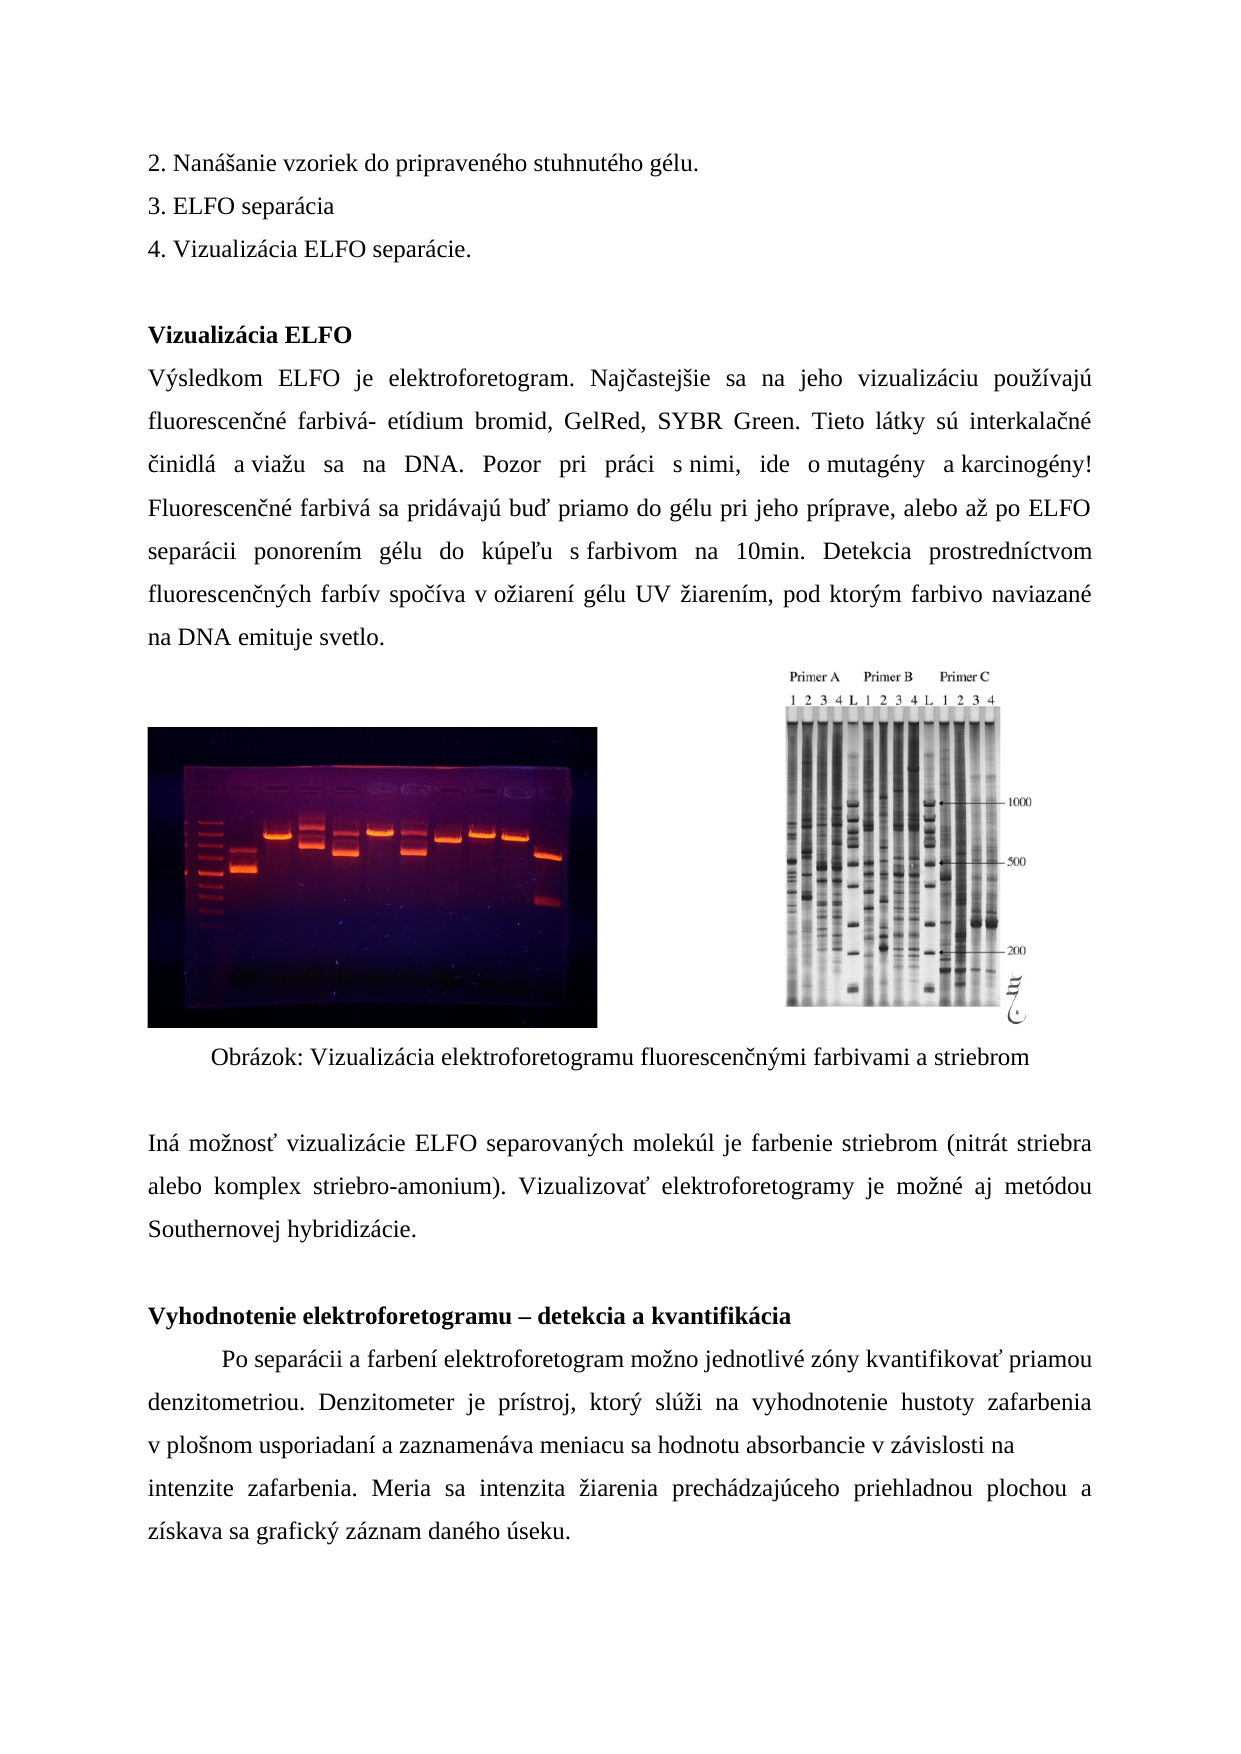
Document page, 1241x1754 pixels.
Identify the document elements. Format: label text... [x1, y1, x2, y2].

text Iná možnosť vizualizácie ELFO separovaných molekúl je farbenie striebrom (nitrát striebra alebo komplex striebro-amonium). Vizualizovať elektroforetogramy je možné aj metódou Southernovej hybridizácie. [148, 1128, 1093, 1243]
text Vyhodnotenie elektroforetogramu – detekcia a kvantifikácia [148, 1301, 1093, 1329]
text Po separácii a farbení elektroforetogram možno jednotlivé zóny kvantifikovať priamou denzitometriou. Denzitometer je prístroj, ktorý slúži na vyhodnotenie hustoty zafarbenia v plošnom usporiadaní a zaznamenáva meniacu sa hodnotu absorbancie v závislosti na [148, 1344, 1093, 1459]
text Výsledkom ELFO je elektroforetogram. Najčastejšie sa na jeho vizualizáciu používajú fluorescenčné farbivá- etídium bromid, GelRed, SYBR Green. Tieto látky sú interkalačné činidlá a viažu sa na DNA. Pozor pri práci s nimi, ide o mutagény a karcinogény! Fluorescenčné farbivá sa pridávajú buď priamo do gélu pri jeho príprave, alebo až po ELFO separácii ponorením gélu do kúpeľu s farbivom na 10min. Detekcia prostredníctvom fluorescenčných farbív spočíva v ožiarení gélu UV žiarením, pod ktorým farbivo naviazané na DNA emituje svetlo. [148, 363, 1093, 651]
text intenzite zafarbenia. Meria sa intenzita žiarenia prechádzajúceho priehladnou plochou a získava sa grafický záznam daného úseku. [148, 1473, 1093, 1545]
text 3. ELFO separácia [148, 191, 1093, 219]
text Vizualizácia ELFO [148, 320, 1093, 349]
text 2. Nanášanie vzoriek do pripraveného stuhnutého gélu. [148, 148, 1093, 176]
text Obrázok: Vizualizácia elektroforetogramu fluorescenčnými farbivami a striebrom [148, 1042, 1093, 1071]
picture [147, 727, 598, 1028]
text 4. Vizualizácia ELFO separácie. [148, 234, 1093, 263]
picture [760, 665, 1032, 1028]
